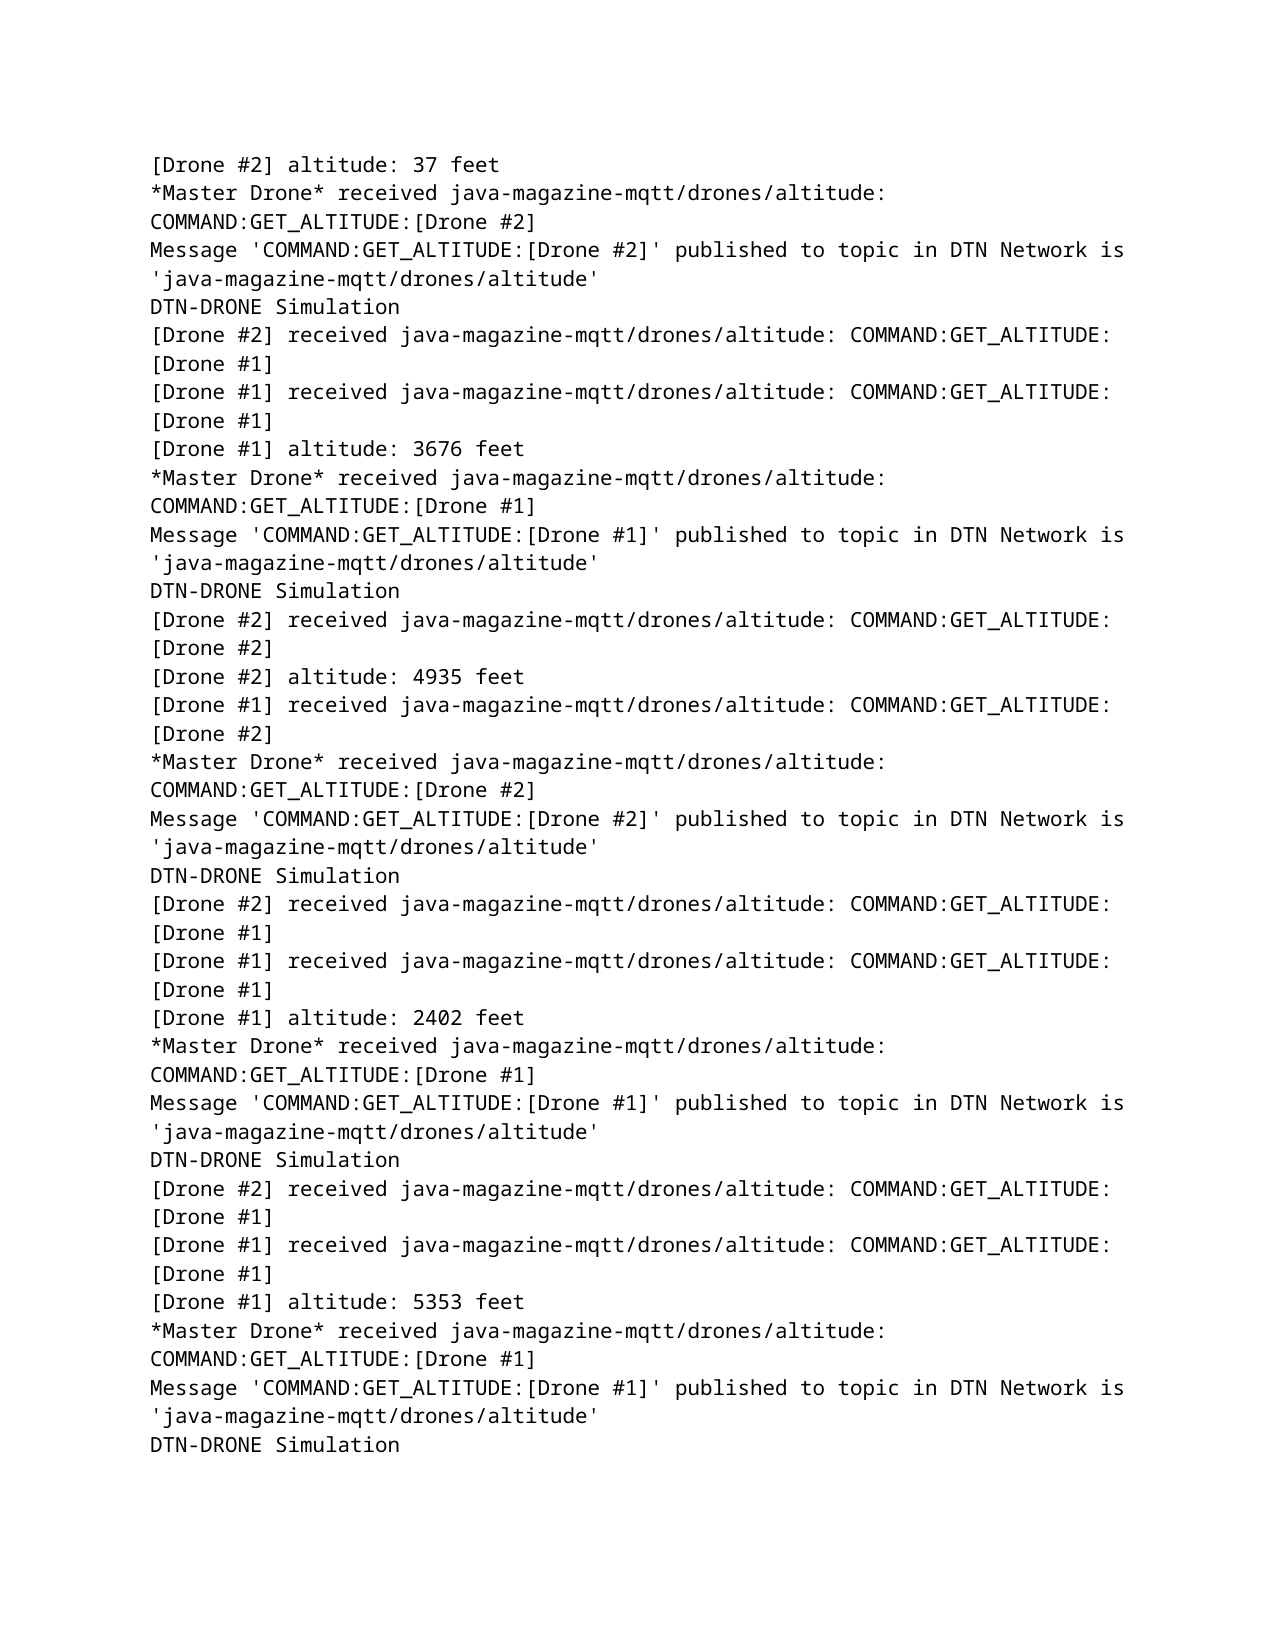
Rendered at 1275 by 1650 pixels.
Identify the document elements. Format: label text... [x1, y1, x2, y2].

text DTN-DRONE Simulation [150, 1430, 1125, 1458]
text [Drone #2] received java-magazine-mqtt/drones/altitude: COMMAND:GET_ALTITUDE:[Drone #2] [150, 605, 1125, 662]
text Message 'COMMAND:GET_ALTITUDE:[Drone #2]' published to topic in DTN Network is 'java-magazine-mqtt/drones/altitude' [150, 235, 1125, 292]
text Message 'COMMAND:GET_ALTITUDE:[Drone #1]' published to topic in DTN Network is 'java-magazine-mqtt/drones/altitude' [150, 1373, 1125, 1430]
text [Drone #1] altitude: 5353 feet [150, 1287, 1125, 1316]
text [Drone #2] altitude: 37 feet [150, 150, 1125, 178]
text DTN-DRONE Simulation [150, 292, 1125, 321]
text Message 'COMMAND:GET_ALTITUDE:[Drone #2]' published to topic in DTN Network is 'java-magazine-mqtt/drones/altitude' [150, 804, 1125, 861]
text *Master Drone* received java-magazine-mqtt/drones/altitude: COMMAND:GET_ALTITUDE:[Drone #1] [150, 1316, 1125, 1373]
text [Drone #1] received java-magazine-mqtt/drones/altitude: COMMAND:GET_ALTITUDE:[Drone #1] [150, 946, 1125, 1003]
text *Master Drone* received java-magazine-mqtt/drones/altitude: COMMAND:GET_ALTITUDE:[Drone #1] [150, 463, 1125, 520]
text Message 'COMMAND:GET_ALTITUDE:[Drone #1]' published to topic in DTN Network is 'java-magazine-mqtt/drones/altitude' [150, 520, 1125, 577]
text DTN-DRONE Simulation [150, 577, 1125, 605]
text [Drone #2] received java-magazine-mqtt/drones/altitude: COMMAND:GET_ALTITUDE:[Drone #1] [150, 1174, 1125, 1231]
text [Drone #1] altitude: 2402 feet [150, 1003, 1125, 1032]
text DTN-DRONE Simulation [150, 1145, 1125, 1174]
text DTN-DRONE Simulation [150, 861, 1125, 889]
text [Drone #1] received java-magazine-mqtt/drones/altitude: COMMAND:GET_ALTITUDE:[Drone #2] [150, 690, 1125, 747]
text [Drone #1] received java-magazine-mqtt/drones/altitude: COMMAND:GET_ALTITUDE:[Drone #1] [150, 1231, 1125, 1287]
text *Master Drone* received java-magazine-mqtt/drones/altitude: COMMAND:GET_ALTITUDE:[Drone #1] [150, 1032, 1125, 1088]
text *Master Drone* received java-magazine-mqtt/drones/altitude: COMMAND:GET_ALTITUDE:[Drone #2] [150, 178, 1125, 235]
text *Master Drone* received java-magazine-mqtt/drones/altitude: COMMAND:GET_ALTITUDE:[Drone #2] [150, 747, 1125, 804]
text [Drone #2] altitude: 4935 feet [150, 662, 1125, 690]
text [Drone #2] received java-magazine-mqtt/drones/altitude: COMMAND:GET_ALTITUDE:[Drone #1] [150, 889, 1125, 946]
text [Drone #2] received java-magazine-mqtt/drones/altitude: COMMAND:GET_ALTITUDE:[Drone #1] [150, 321, 1125, 377]
text [Drone #1] received java-magazine-mqtt/drones/altitude: COMMAND:GET_ALTITUDE:[Drone #1] [150, 377, 1125, 434]
text [Drone #1] altitude: 3676 feet [150, 434, 1125, 463]
text Message 'COMMAND:GET_ALTITUDE:[Drone #1]' published to topic in DTN Network is 'java-magazine-mqtt/drones/altitude' [150, 1088, 1125, 1145]
